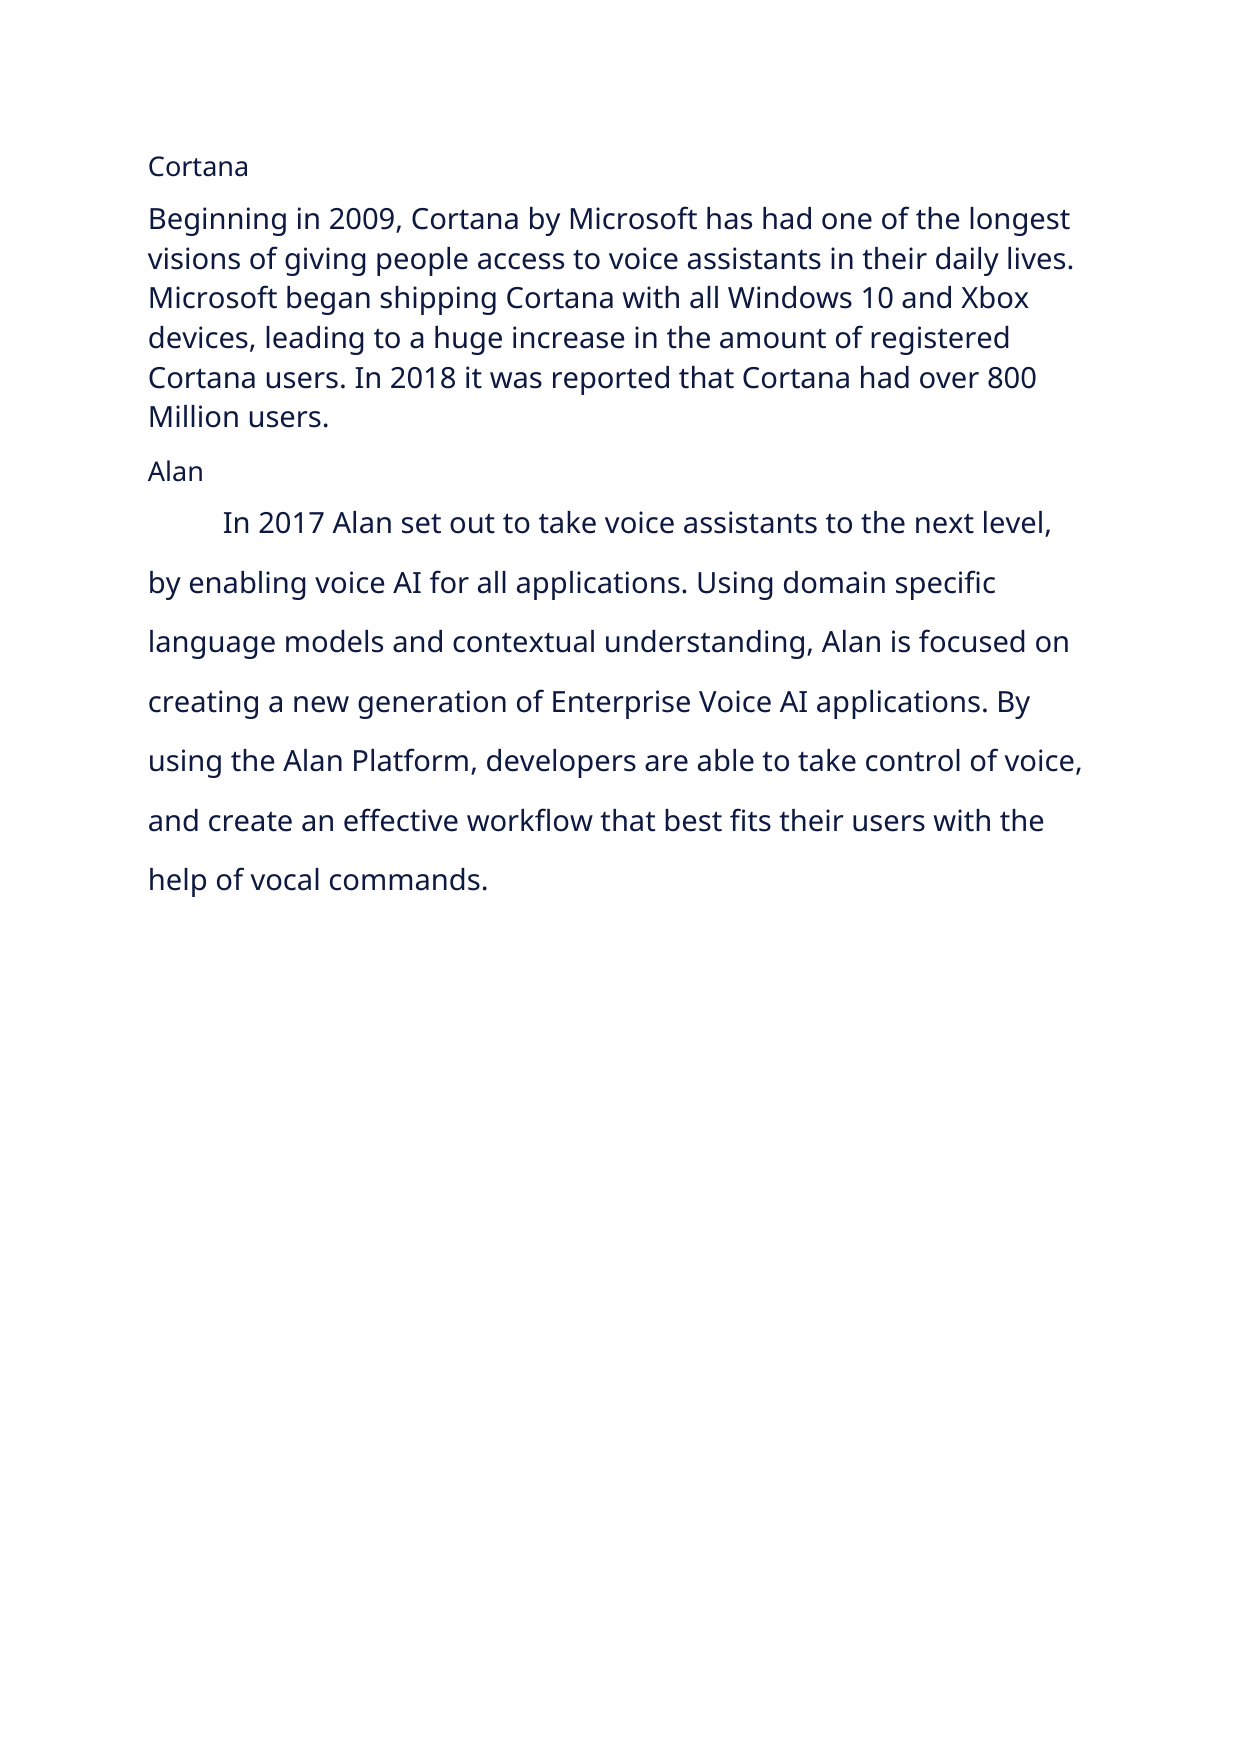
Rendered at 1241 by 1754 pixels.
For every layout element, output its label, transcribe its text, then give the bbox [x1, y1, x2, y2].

subtitle Cortana [148, 148, 1093, 184]
subtitle Alan [148, 452, 1093, 489]
text Beginning in 2009, Cortana by Microsoft has had one of the longest visions of giving people access to voice assistants in their daily lives. Microsoft began shipping Cortana with all Windows 10 and Xbox devices, leading to a huge increase in the amount of registered Cortana users. In 2018 it was reported that Cortana had over 800 Million users. [148, 198, 1093, 436]
text In 2017 Alan set out to take voice assistants to the next level, by enabling voice AI for all applications. Using domain specific language models and contextual understanding, Alan is focused on creating a new generation of Enterprise Voice AI applications. By using the Alan Platform, developers are able to take control of voice, and create an effective workflow that best fits their users with the help of vocal commands. [148, 503, 1093, 899]
